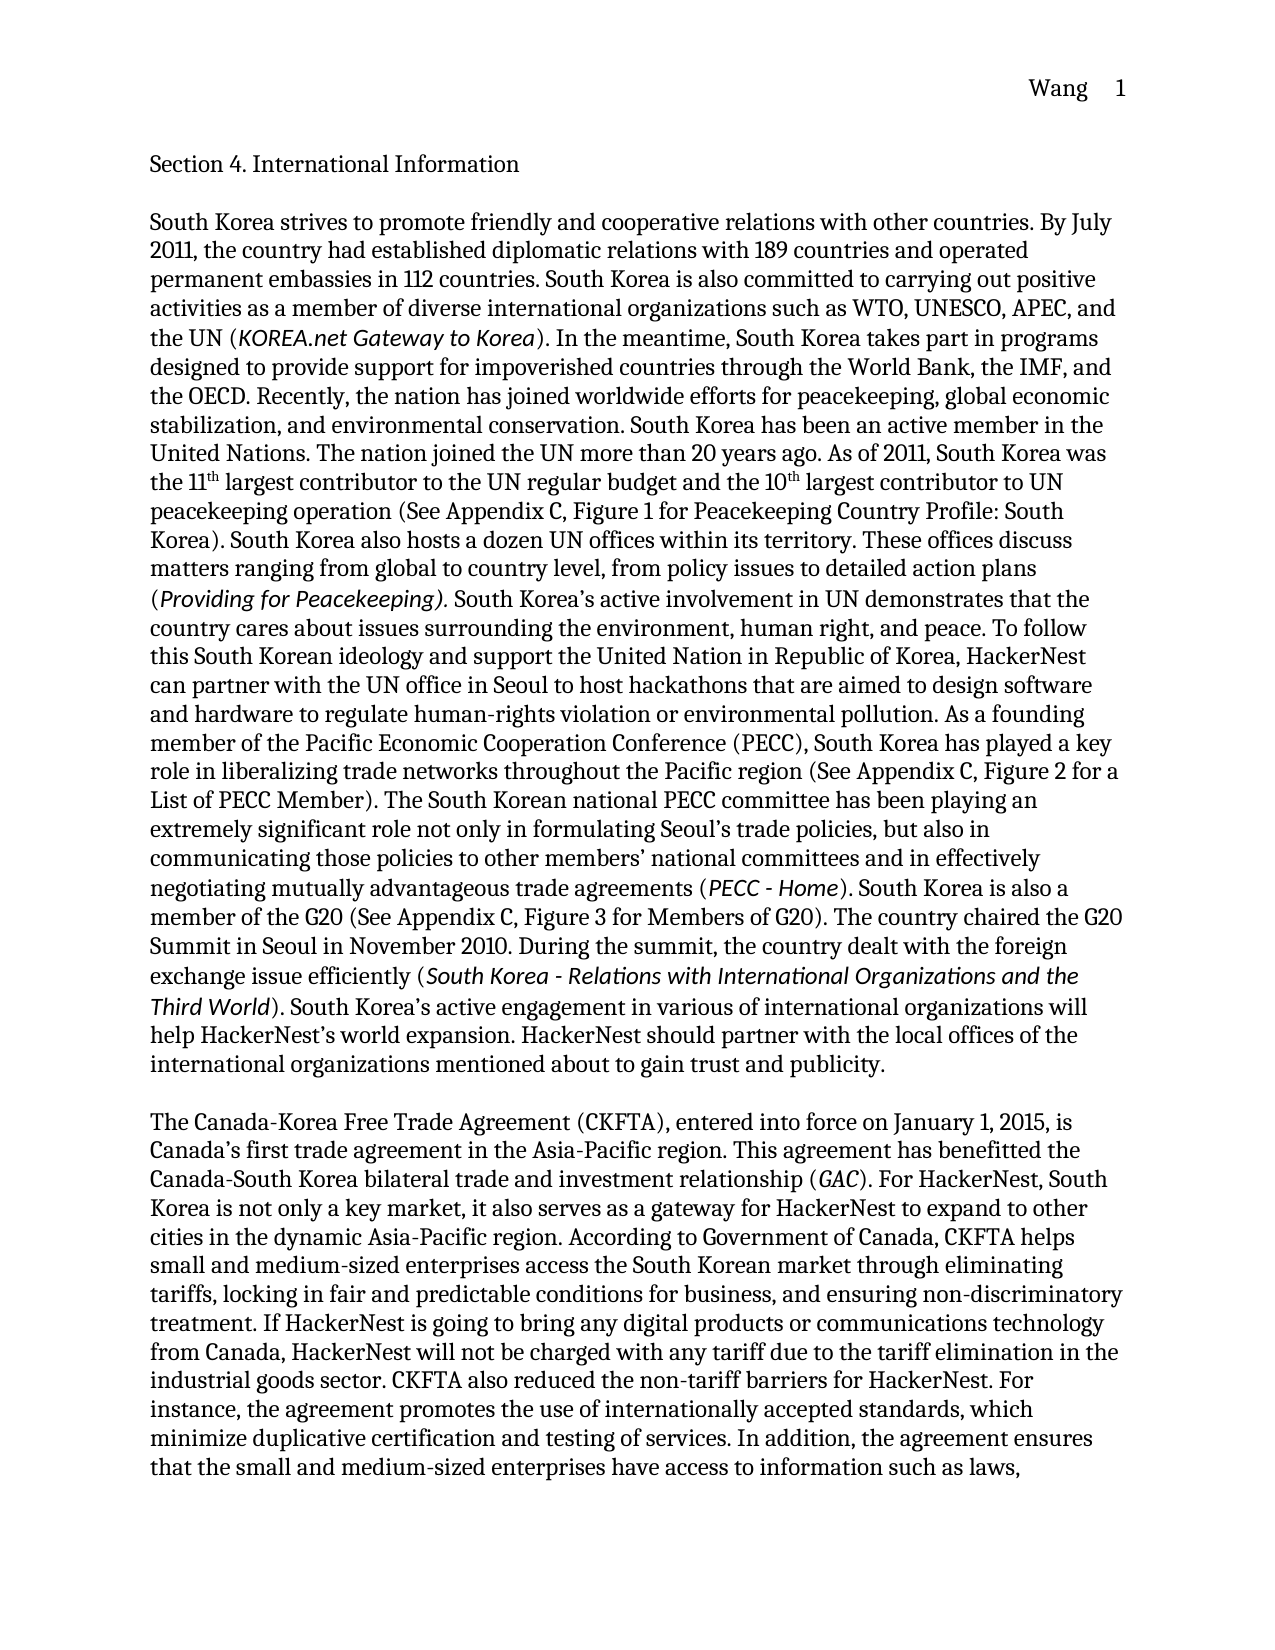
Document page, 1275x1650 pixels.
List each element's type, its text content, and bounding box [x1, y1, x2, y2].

text Section 4. International Information [150, 150, 1125, 179]
text South Korea strives to promote friendly and cooperative relations with other countries. By July 2011, the country had established diplomatic relations with 189 countries and operated permanent embassies in 112 countries. South Korea is also committed to carrying out positive activities as a member of diverse international organizations such as WTO, UNESCO, APEC, and the UN (KOREA.net Gateway to Korea). In the meantime, South Korea takes part in programs designed to provide support for impoverished countries through the World Bank, the IMF, and the OECD. Recently, the nation has joined worldwide efforts for peacekeeping, global economic stabilization, and environmental conservation. South Korea has been an active member in the United Nations. The nation joined the UN more than 20 years ago. As of 2011, South Korea was the 11th largest contributor to the UN regular budget and the 10th largest contributor to UN peacekeeping operation (See Appendix C, Figure 1 for Peacekeeping Country Profile: South Korea). South Korea also hosts a dozen UN offices within its territory. These offices discuss matters ranging from global to country level, from policy issues to detailed action plans (Providing for Peacekeeping). South Korea’s active involvement in UN demonstrates that the country cares about issues surrounding the environment, human right, and peace. To follow this South Korean ideology and support the United Nation in Republic of Korea, HackerNest can partner with the UN office in Seoul to host hackathons that are aimed to design software and hardware to regulate human-rights violation or environmental pollution. As a founding member of the Pacific Economic Cooperation Conference (PECC), South Korea has played a key role in liberalizing trade networks throughout the Pacific region (See Appendix C, Figure 2 for a List of PECC Member). The South Korean national PECC committee has been playing an extremely significant role not only in formulating Seoul’s trade policies, but also in communicating those policies to other members’ national committees and in effectively negotiating mutually advantageous trade agreements (PECC - Home). South Korea is also a member of the G20 (See Appendix C, Figure 3 for Members of G20). The country chaired the G20 Summit in Seoul in November 2010. During the summit, the country dealt with the foreign exchange issue efficiently (South Korea - Relations with International Organizations and the Third World). South Korea’s active engagement in various of international organizations will help HackerNest’s world expansion. HackerNest should partner with the local offices of the international organizations mentioned about to gain trust and publicity. [150, 207, 1125, 1079]
